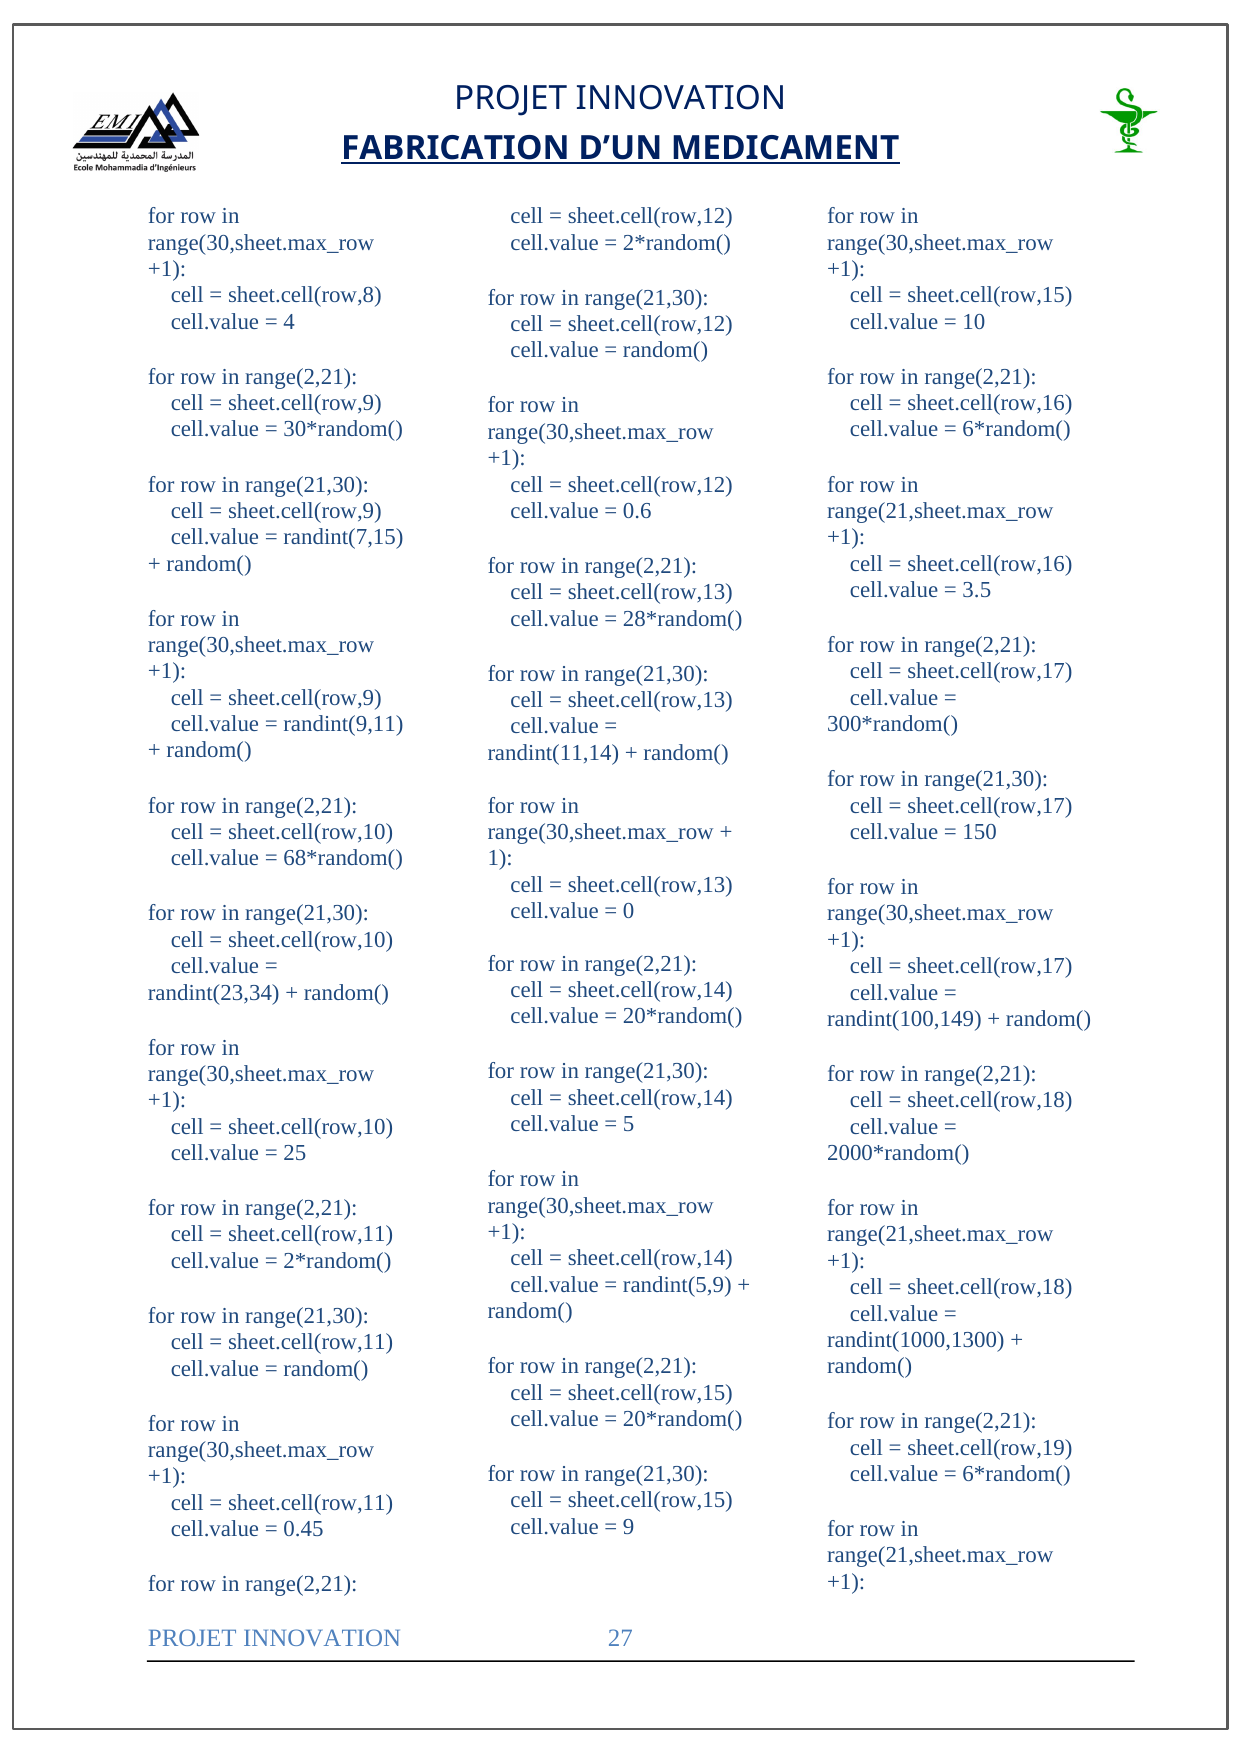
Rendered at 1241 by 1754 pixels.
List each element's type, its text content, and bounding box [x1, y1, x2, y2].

text for row in range(2,21): [827, 363, 1093, 389]
text for row in range(21,30): [487, 284, 753, 310]
text cell = sheet.cell(row,17) [827, 952, 1093, 978]
text cell = sheet.cell(row,12) [487, 202, 753, 229]
text for row in range(2,21): [487, 1352, 753, 1379]
text for row in range(21,30): [487, 660, 753, 686]
text cell = sheet.cell(row,12) [487, 471, 753, 497]
text cell.value = randint(1000,1300) + random() [827, 1299, 1093, 1379]
text cell.value = 2*random() [487, 229, 753, 255]
text cell.value = 28*random() [487, 605, 753, 631]
text for row in range(2,21): [148, 792, 413, 818]
text cell = sheet.cell(row,17) [827, 657, 1093, 684]
text cell = sheet.cell(row,18) [827, 1273, 1093, 1299]
text cell = sheet.cell(row,11) [148, 1221, 413, 1247]
text cell = sheet.cell(row,11) [148, 1328, 413, 1355]
text cell = sheet.cell(row,14) [487, 976, 753, 1002]
text cell.value = randint(23,34) + random() [148, 952, 413, 1005]
text cell.value = 2*random() [148, 1247, 413, 1273]
text for row in range(30,sheet.max_row +1): [827, 873, 1093, 952]
text cell = sheet.cell(row,10) [148, 818, 413, 844]
text cell.value = 9 [487, 1513, 753, 1539]
text cell = sheet.cell(row,9) [148, 497, 413, 523]
text cell.value = 3.5 [827, 576, 1093, 602]
text for row in range(2,21): [827, 1060, 1093, 1086]
text cell.value = 150 [827, 818, 1093, 844]
text cell = sheet.cell(row,9) [148, 684, 413, 710]
text cell.value = 68*random() [148, 844, 413, 871]
text cell.value = 30*random() [148, 416, 413, 442]
text for row in range(21,30): [148, 471, 413, 497]
text cell = sheet.cell(row,15) [487, 1379, 753, 1405]
text cell.value = 6*random() [827, 416, 1093, 442]
text cell = sheet.cell(row,12) [487, 310, 753, 336]
text cell = sheet.cell(row,13) [487, 686, 753, 713]
text cell = sheet.cell(row,8) [148, 281, 413, 308]
text cell = sheet.cell(row,14) [487, 1084, 753, 1110]
text cell.value = random() [148, 1355, 413, 1381]
text cell = sheet.cell(row,19) [827, 1434, 1093, 1460]
text cell.value = 20*random() [487, 1002, 753, 1029]
text cell = sheet.cell(row,15) [827, 281, 1093, 308]
text cell.value = randint(9,11) + random() [148, 710, 413, 763]
text for row in range(21,sheet.max_row +1): [827, 1194, 1093, 1273]
text for row in range(30,sheet.max_row +1): [148, 1410, 413, 1489]
text cell.value = 2000*random() [827, 1113, 1093, 1165]
text cell.value = random() [487, 336, 753, 363]
text for row in range(30,sheet.max_row +1): [148, 605, 413, 684]
text cell.value = randint(7,15) + random() [148, 523, 413, 576]
text cell = sheet.cell(row,9) [148, 389, 413, 416]
text cell.value = 0.6 [487, 497, 753, 523]
text cell.value = 20*random() [487, 1405, 753, 1431]
text for row in range(2,21): [827, 1407, 1093, 1434]
text cell.value = 4 [148, 308, 413, 334]
text cell.value = 0 [487, 897, 753, 923]
text for row in range(30,sheet.max_row +1): [487, 392, 753, 471]
text for row in range(21,30): [148, 1302, 413, 1328]
text cell = sheet.cell(row,18) [827, 1086, 1093, 1113]
text cell.value = randint(100,149) + random() [827, 978, 1093, 1031]
text cell = sheet.cell(row,14) [487, 1244, 753, 1271]
text for row in range(21,30): [148, 899, 413, 926]
text for row in range(21,30): [487, 1058, 753, 1084]
picture [72, 92, 200, 172]
text cell.value = 0.45 [148, 1515, 413, 1542]
text cell = sheet.cell(row,11) [148, 1489, 413, 1515]
text for row in range(2,21): [148, 1570, 413, 1597]
picture [1059, 52, 1191, 184]
text for row in range(2,21): [487, 950, 753, 976]
text for row in range(30,sheet.max_row + 1): [487, 792, 753, 871]
text cell.value = randint(11,14) + random() [487, 713, 753, 765]
text cell = sheet.cell(row,13) [487, 871, 753, 897]
text for row in range(30,sheet.max_row +1): [148, 1034, 413, 1113]
text for row in range(2,21): [487, 552, 753, 578]
text cell = sheet.cell(row,13) [487, 578, 753, 605]
text cell.value = randint(5,9) + random() [487, 1271, 753, 1323]
text for row in range(21,sheet.max_row +1): [827, 1515, 1093, 1594]
text cell.value = 5 [487, 1110, 753, 1137]
text for row in range(30,sheet.max_row +1): [148, 202, 413, 281]
text for row in range(30,sheet.max_row +1): [487, 1165, 753, 1244]
text cell = sheet.cell(row,17) [827, 792, 1093, 818]
text for row in range(21,30): [487, 1460, 753, 1486]
text cell.value = 25 [148, 1139, 413, 1165]
text cell = sheet.cell(row,10) [148, 1113, 413, 1139]
text cell = sheet.cell(row,15) [487, 1486, 753, 1513]
text for row in range(21,sheet.max_row +1): [827, 471, 1093, 550]
text for row in range(2,21): [827, 631, 1093, 657]
text for row in range(2,21): [148, 1194, 413, 1221]
text for row in range(2,21): [148, 363, 413, 389]
text cell = sheet.cell(row,16) [827, 550, 1093, 576]
text cell = sheet.cell(row,16) [827, 389, 1093, 416]
text cell.value = 10 [827, 308, 1093, 334]
text for row in range(30,sheet.max_row +1): [827, 202, 1093, 281]
text cell = sheet.cell(row,10) [148, 926, 413, 952]
text cell.value = 300*random() [827, 684, 1093, 737]
text for row in range(21,30): [827, 765, 1093, 792]
text cell.value = 6*random() [827, 1460, 1093, 1486]
